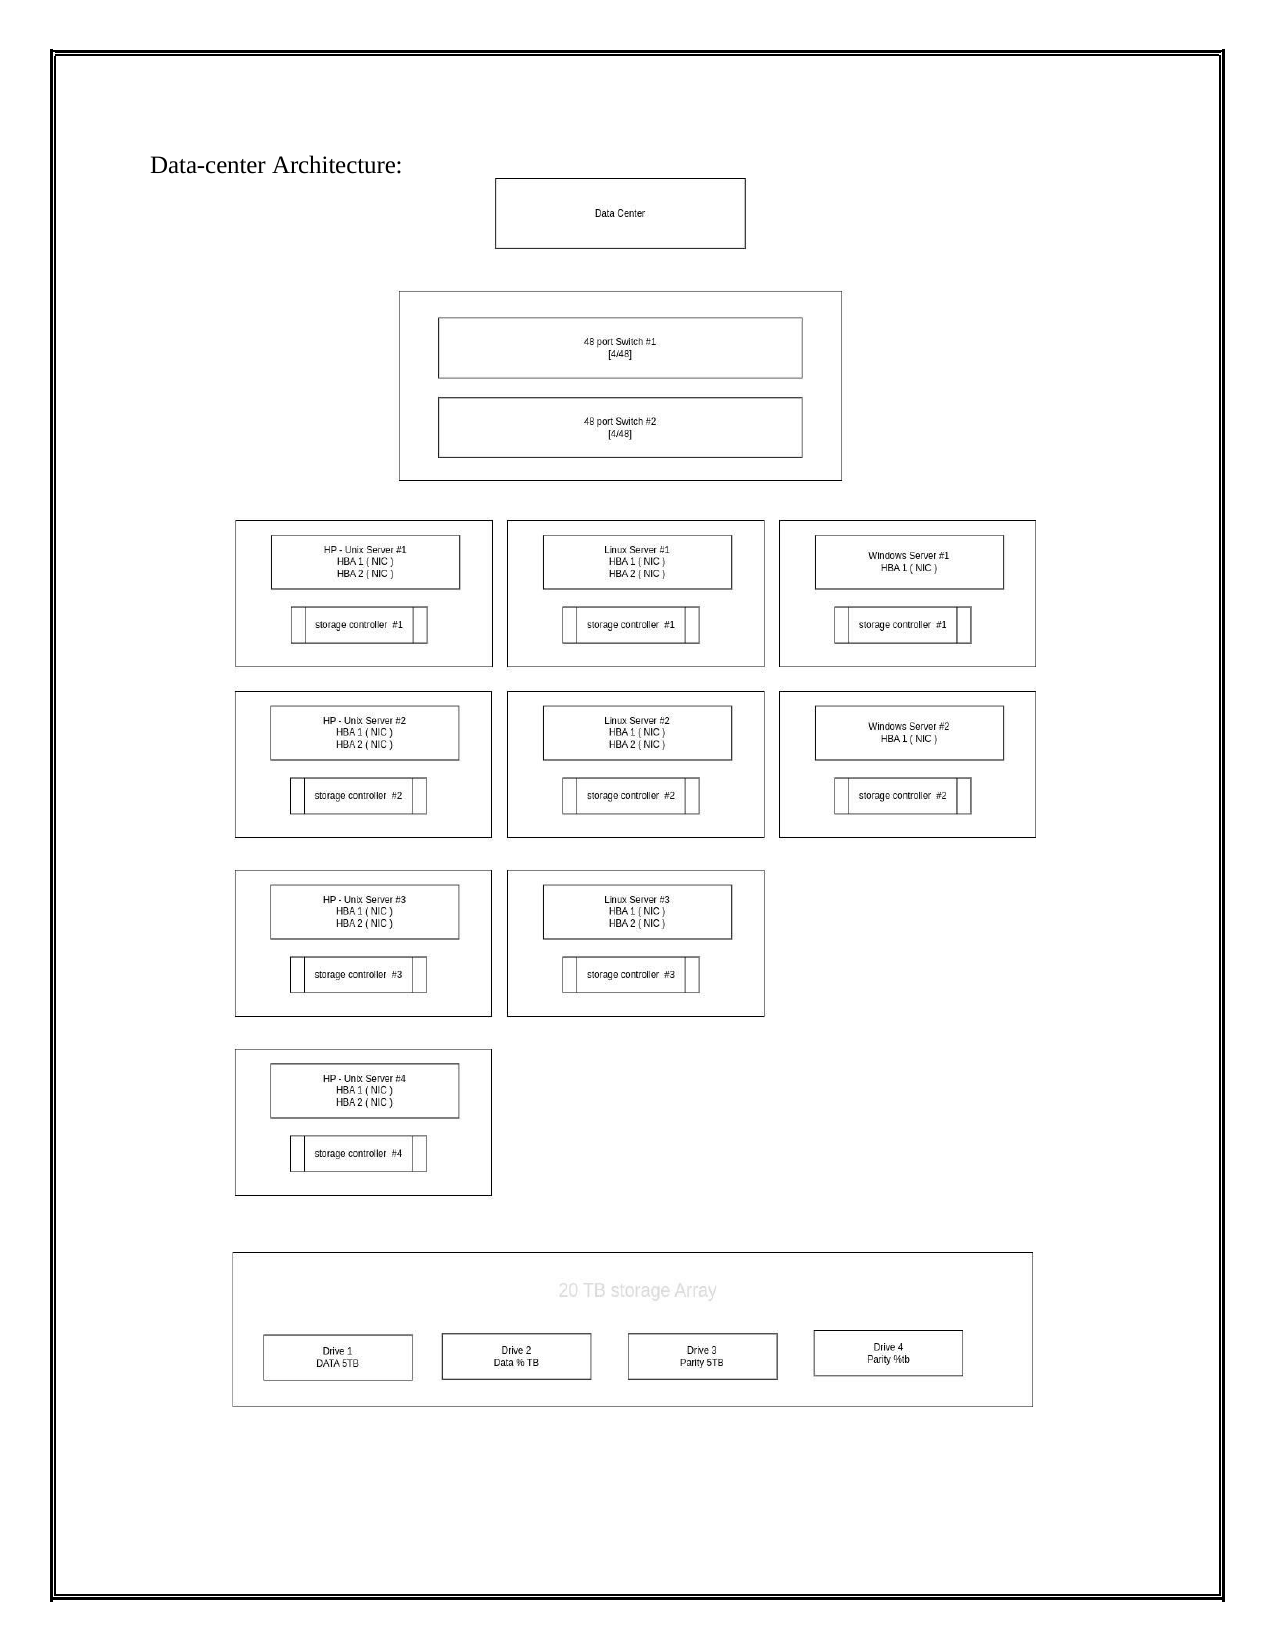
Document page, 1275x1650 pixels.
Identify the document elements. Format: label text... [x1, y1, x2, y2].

text Data-center Architecture: [150, 150, 1096, 179]
picture [232, 178, 1036, 1407]
